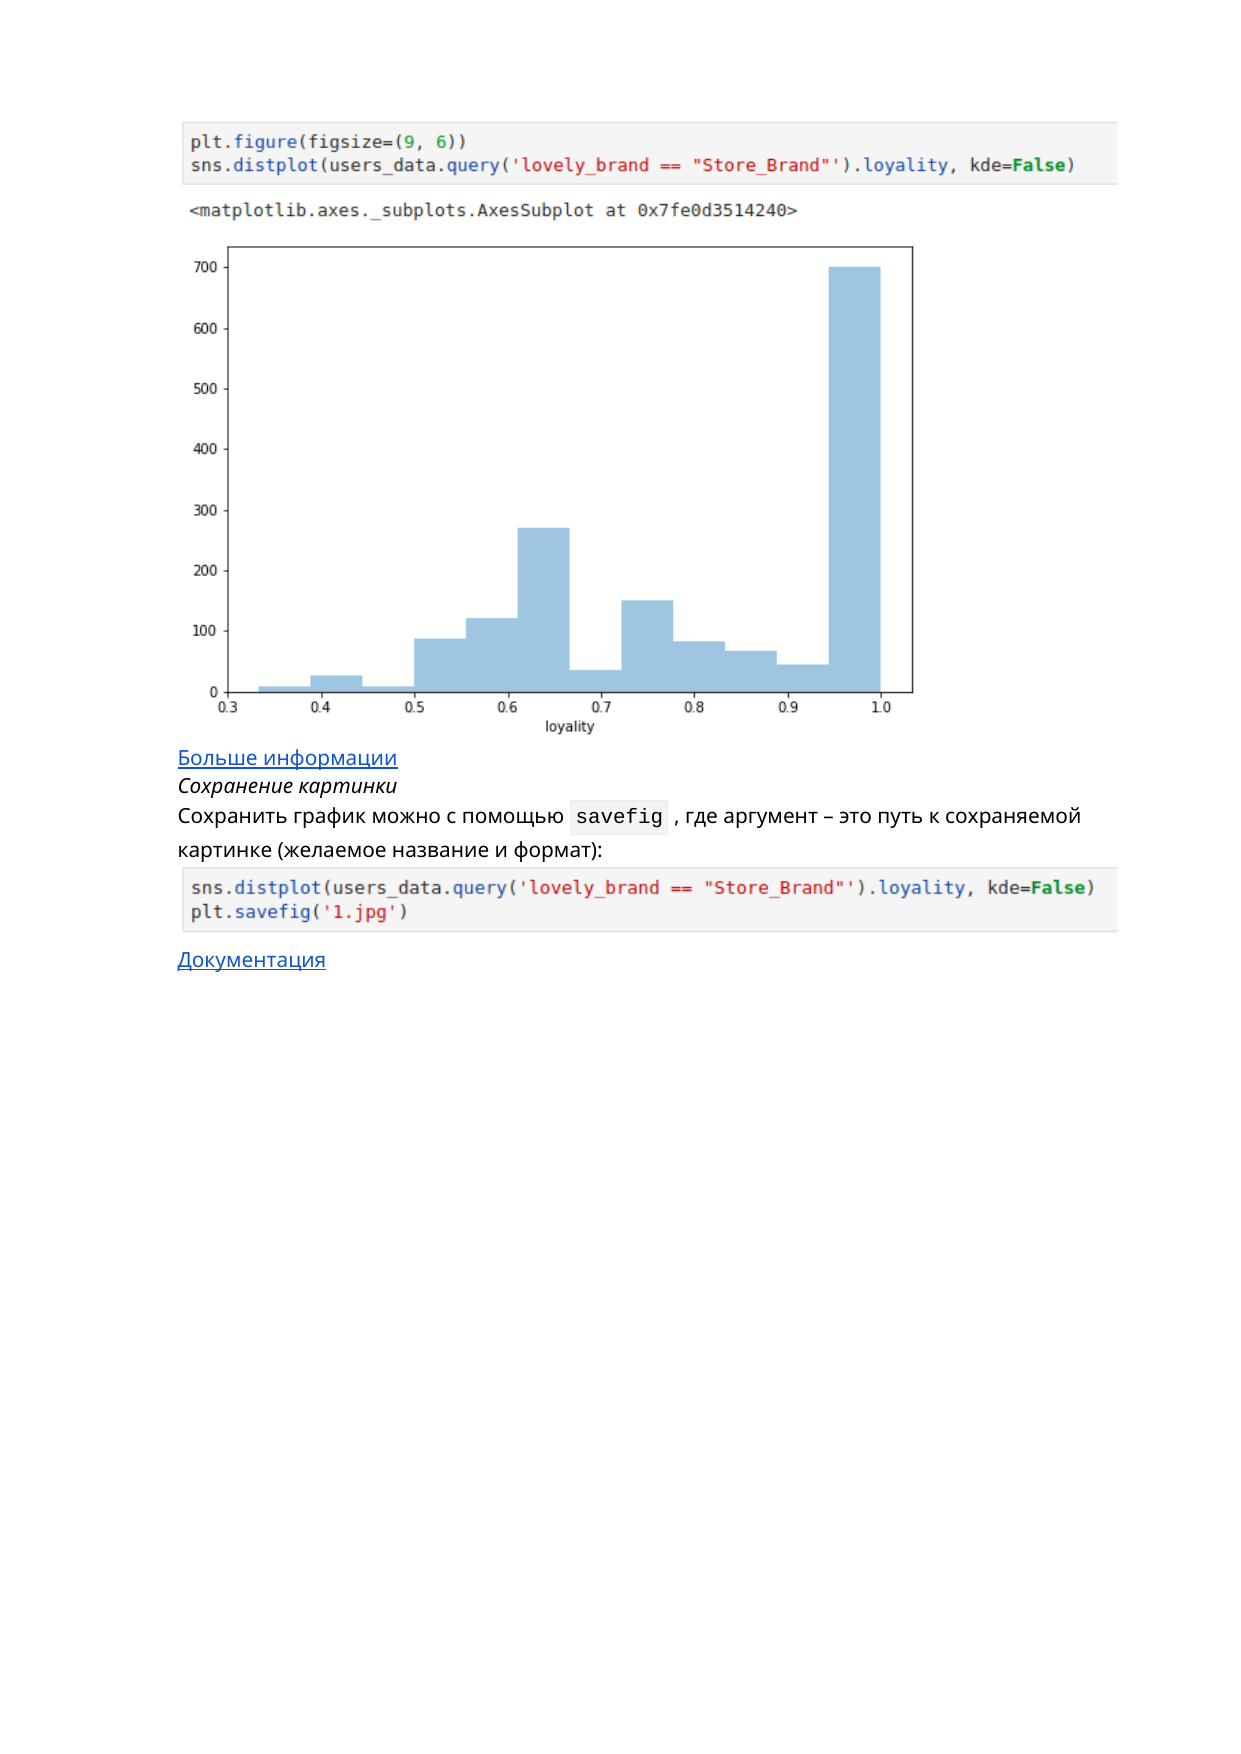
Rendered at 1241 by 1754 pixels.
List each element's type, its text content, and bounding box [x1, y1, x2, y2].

picture [177, 863, 1118, 945]
text Документация [177, 945, 1152, 973]
text Больше информации [177, 743, 1152, 772]
subtitle Сохранение картинки [177, 772, 1152, 800]
picture [177, 118, 1118, 744]
text Сохранить график можно с помощью savefig , где аргумент – это путь к сохраняемой картинке (желаемое название и формат): [177, 800, 1152, 863]
